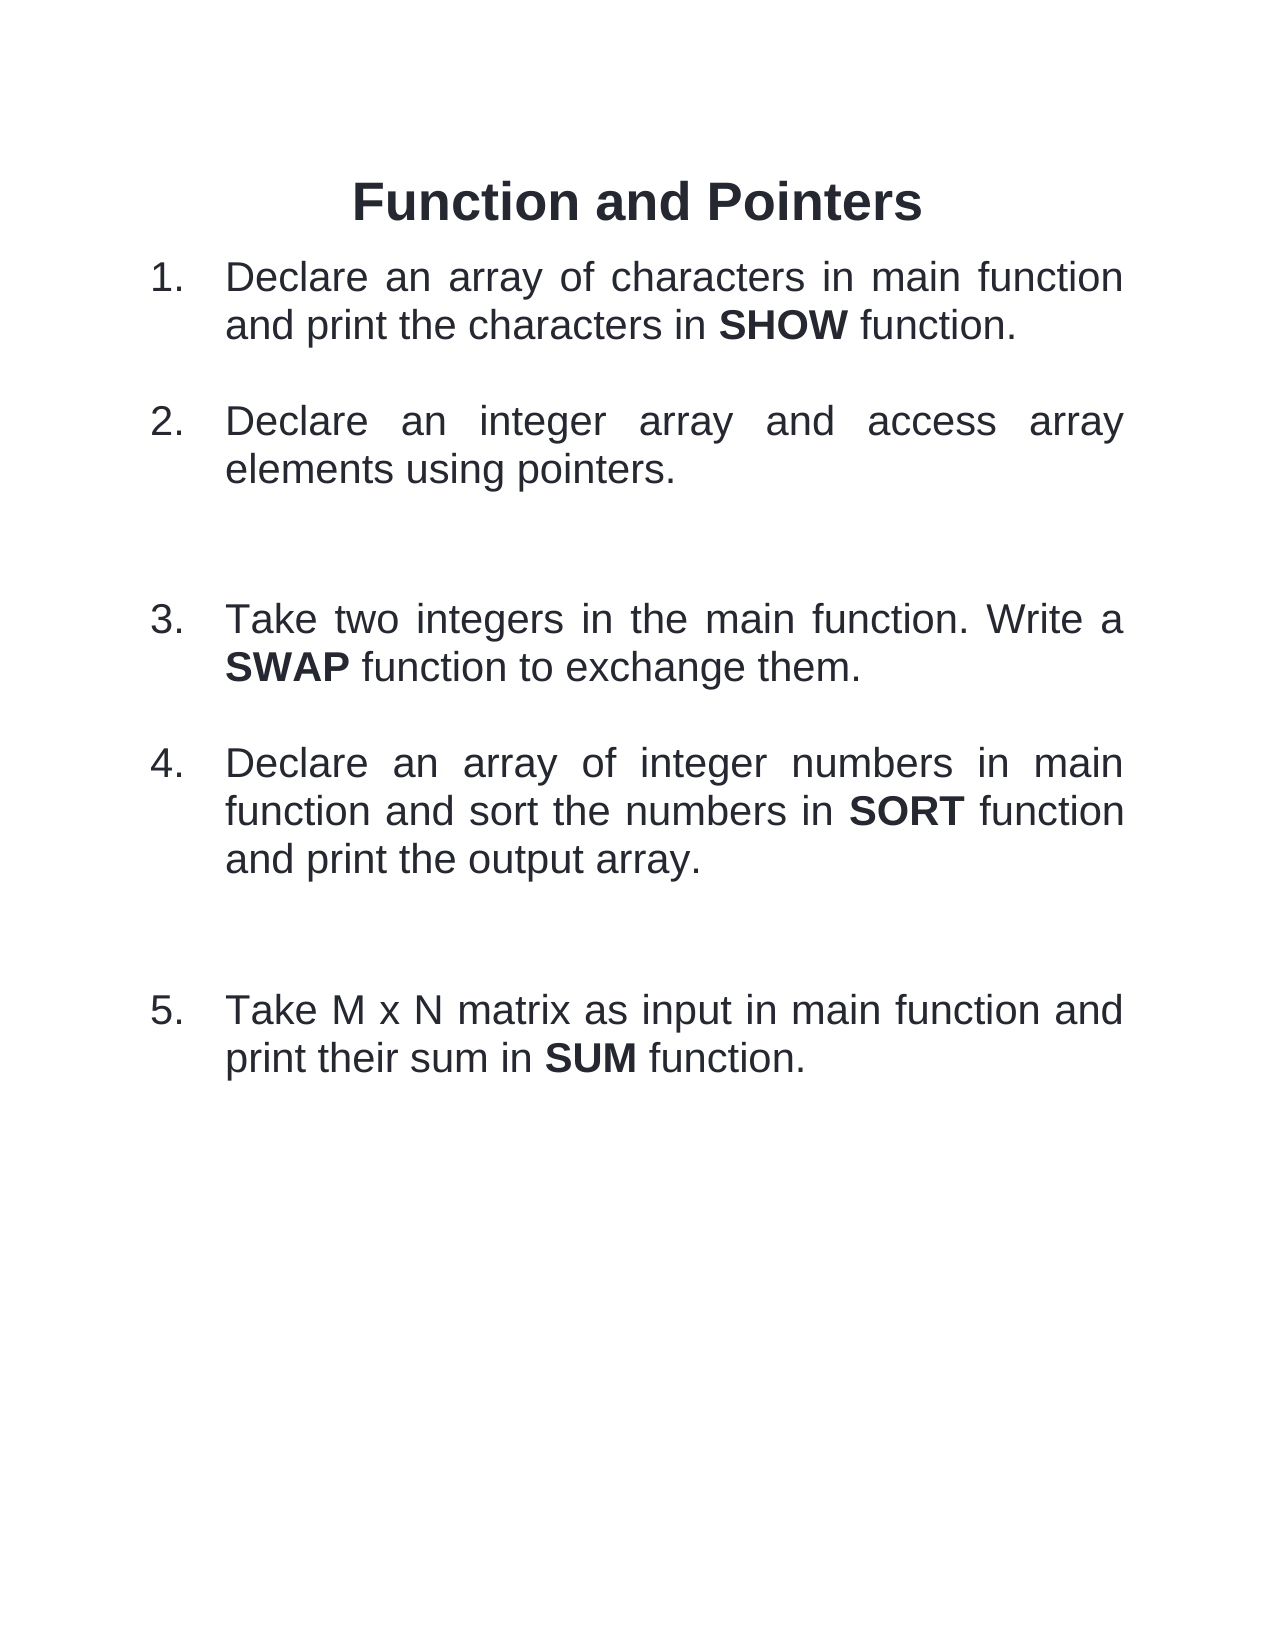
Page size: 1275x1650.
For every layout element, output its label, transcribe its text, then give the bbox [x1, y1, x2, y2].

text Function and Pointers [150, 170, 1125, 232]
list Take two integers in the main function. Write a SWAP function to exchange them. [150, 595, 1125, 691]
list Take M x N matrix as input in main function and print their sum in SUM function. [150, 985, 1125, 1081]
list Declare an array of characters in main function and print the characters in SHOW function. [150, 252, 1125, 348]
list Declare an array of integer numbers in main function and sort the numbers in SORT function and print the output array. [150, 739, 1125, 882]
list Declare an integer array and access array elements using pointers. [150, 396, 1125, 492]
